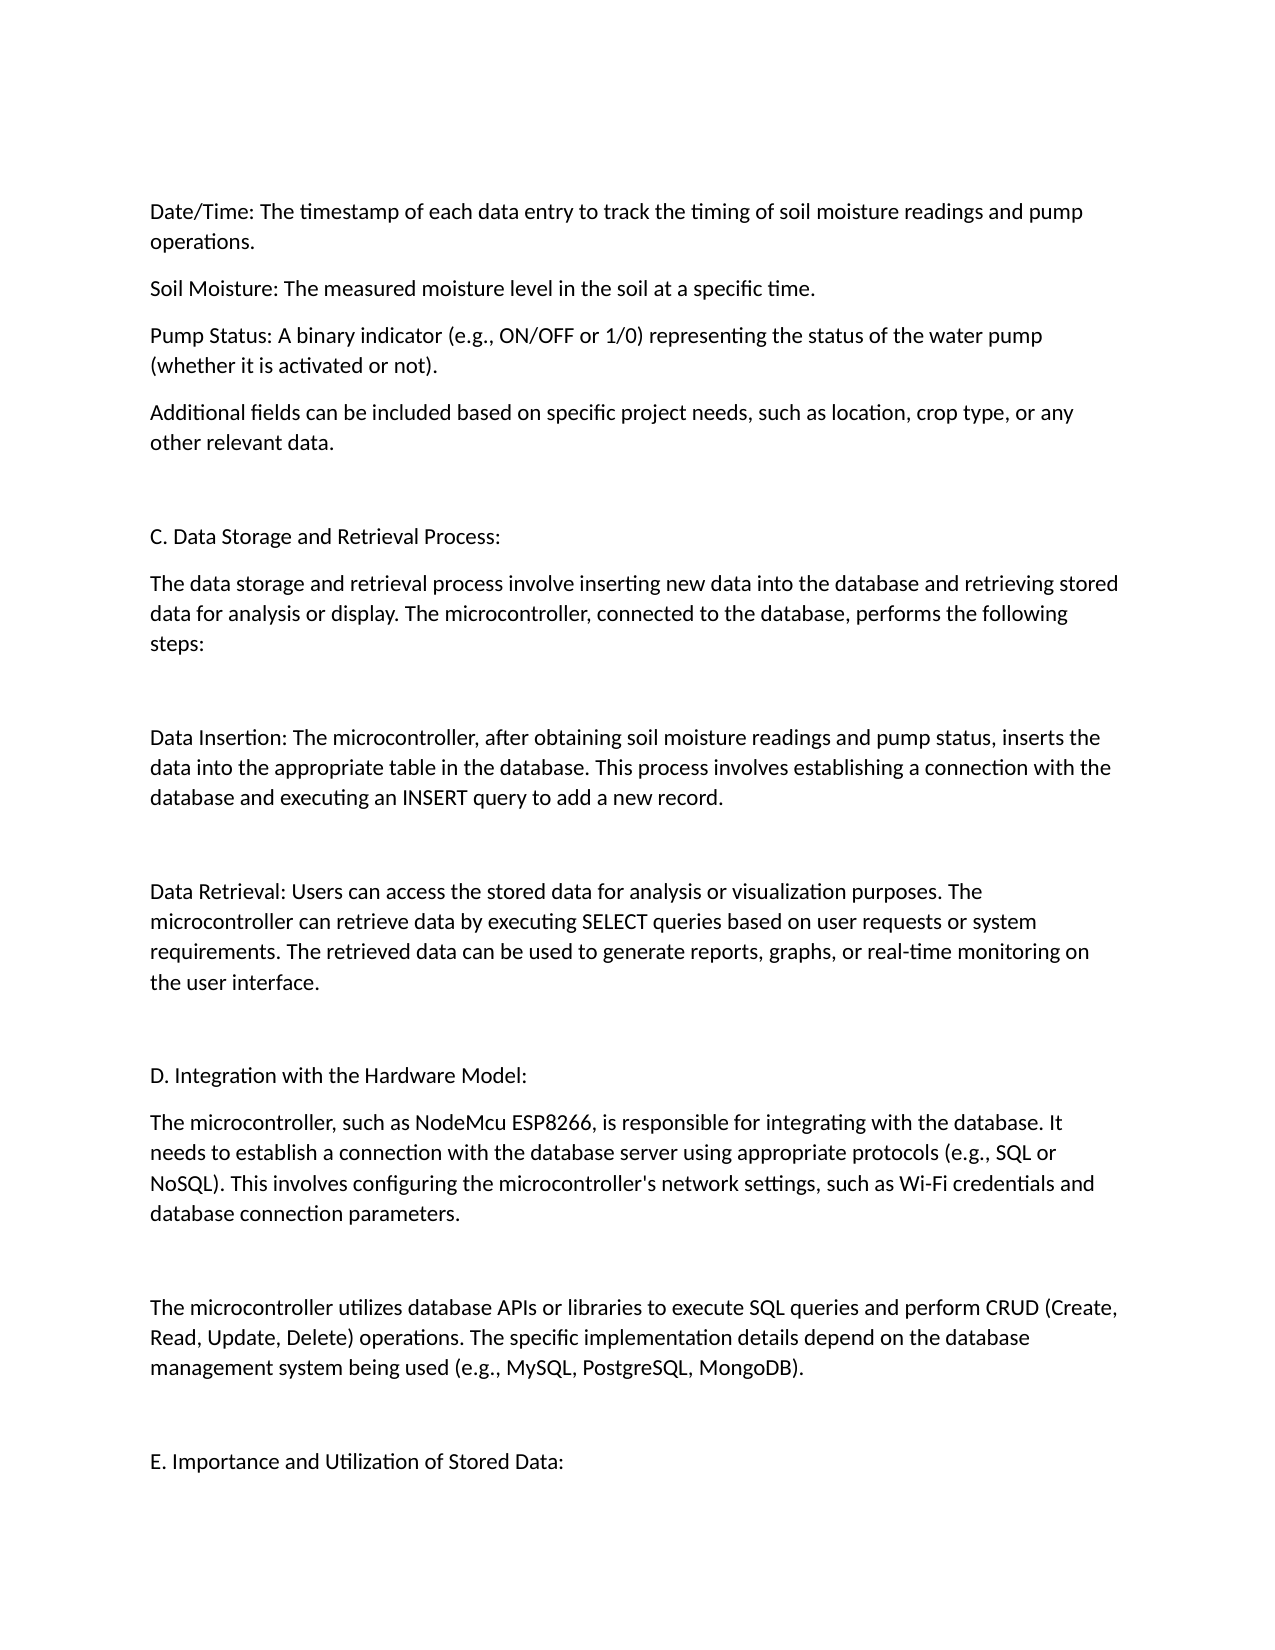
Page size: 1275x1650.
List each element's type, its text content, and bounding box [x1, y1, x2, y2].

text D. Integration with the Hardware Model: [150, 1061, 1125, 1089]
text Date/Time: The timestamp of each data entry to track the timing of soil moisture readings and pump operations. [150, 197, 1125, 255]
text The data storage and retrieval process involve inserting new data into the database and retrieving stored data for analysis or display. The microcontroller, connected to the database, performs the following steps: [150, 569, 1125, 657]
text Data Insertion: The microcontroller, after obtaining soil moisture readings and pump status, inserts the data into the appropriate table in the database. This process involves establishing a connection with the database and executing an INSERT query to add a new record. [150, 723, 1125, 811]
text E. Importance and Utilization of Stored Data: [150, 1447, 1125, 1475]
text The microcontroller, such as NodeMcu ESP8266, is responsible for integrating with the database. It needs to establish a connection with the database server using appropriate protocols (e.g., SQL or NoSQL). This involves configuring the microcontroller's network settings, such as Wi-Fi credentials and database connection parameters. [150, 1108, 1125, 1227]
text C. Data Storage and Retrieval Process: [150, 522, 1125, 550]
text Pump Status: A binary indicator (e.g., ON/OFF or 1/0) representing the status of the water pump (whether it is activated or not). [150, 321, 1125, 379]
text The microcontroller utilizes database APIs or libraries to execute SQL queries and perform CRUD (Create, Read, Update, Delete) operations. The specific implementation details depend on the database management system being used (e.g., MySQL, PostgreSQL, MongoDB). [150, 1293, 1125, 1381]
text Data Retrieval: Users can access the stored data for analysis or visualization purposes. The microcontroller can retrieve data by executing SELECT queries based on user requests or system requirements. The retrieved data can be used to generate reports, graphs, or real-time monitoring on the user interface. [150, 877, 1125, 996]
text Soil Moisture: The measured moisture level in the soil at a specific time. [150, 274, 1125, 302]
text Additional fields can be included based on specific project needs, such as location, crop type, or any other relevant data. [150, 398, 1125, 456]
